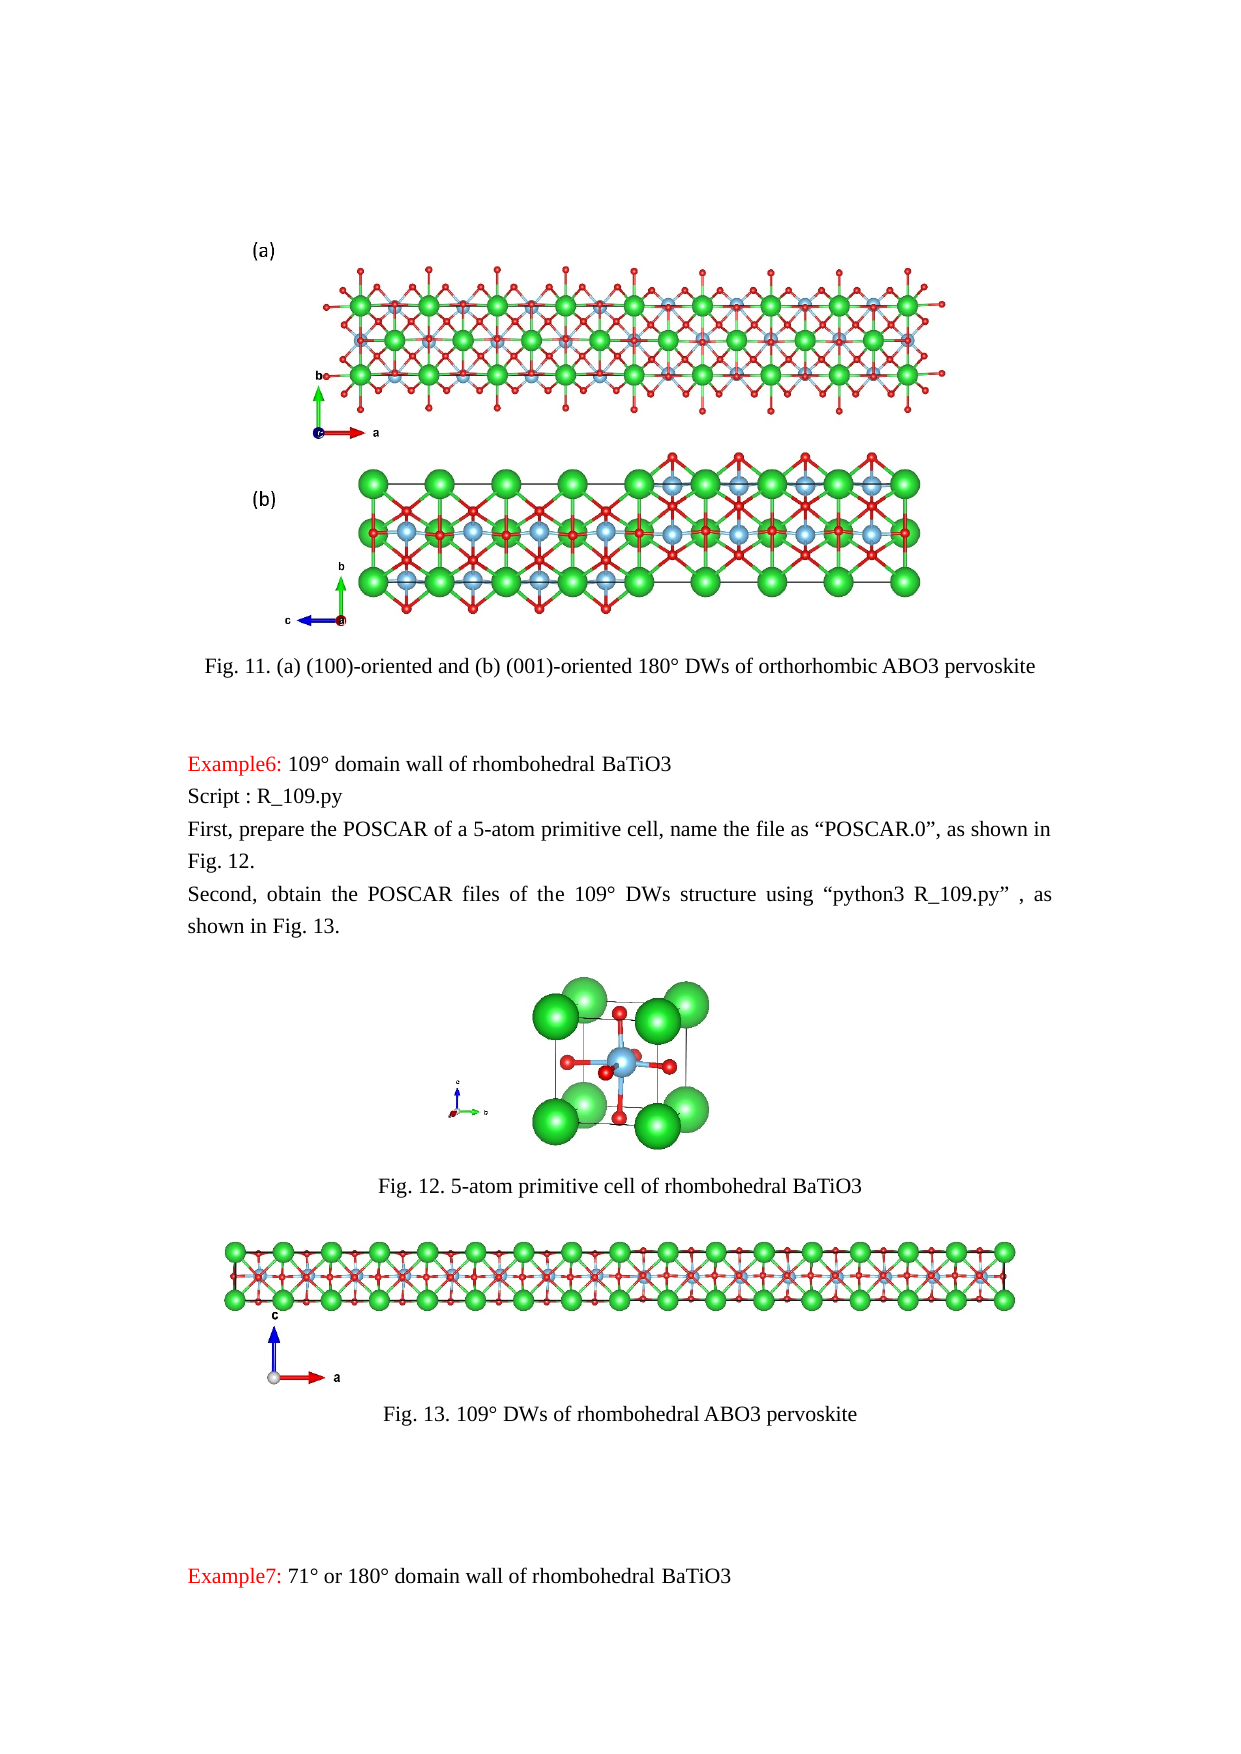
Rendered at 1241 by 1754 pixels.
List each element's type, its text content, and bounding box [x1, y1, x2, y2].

text Example6: 109° domain wall of rhombohedral BaTiO3 [187, 747, 1053, 779]
picture [187, 162, 1053, 649]
text Script : R_109.py [187, 779, 1053, 812]
picture [416, 974, 825, 1152]
picture [221, 1234, 1020, 1391]
text Fig. 13. 109° DWs of rhombohedral ABO3 pervoskite [187, 1397, 1053, 1429]
text Second, obtain the POSCAR files of the 109° DWs structure using “python3 R_109.py” , as shown in Fig. 13. [187, 877, 1053, 942]
text Fig. 12. 5-atom primitive cell of rhombohedral BaTiO3 [187, 1169, 1053, 1202]
text Fig. 11. (a) (100)-oriented and (b) (001)-oriented 180° DWs of orthorhombic ABO3 pervoskite [187, 649, 1053, 682]
text First, prepare the POSCAR of a 5-atom primitive cell, name the file as “POSCAR.0”, as shown in Fig. 12. [187, 812, 1053, 877]
text Example7: 71° or 180° domain wall of rhombohedral BaTiO3 [187, 1559, 1053, 1592]
